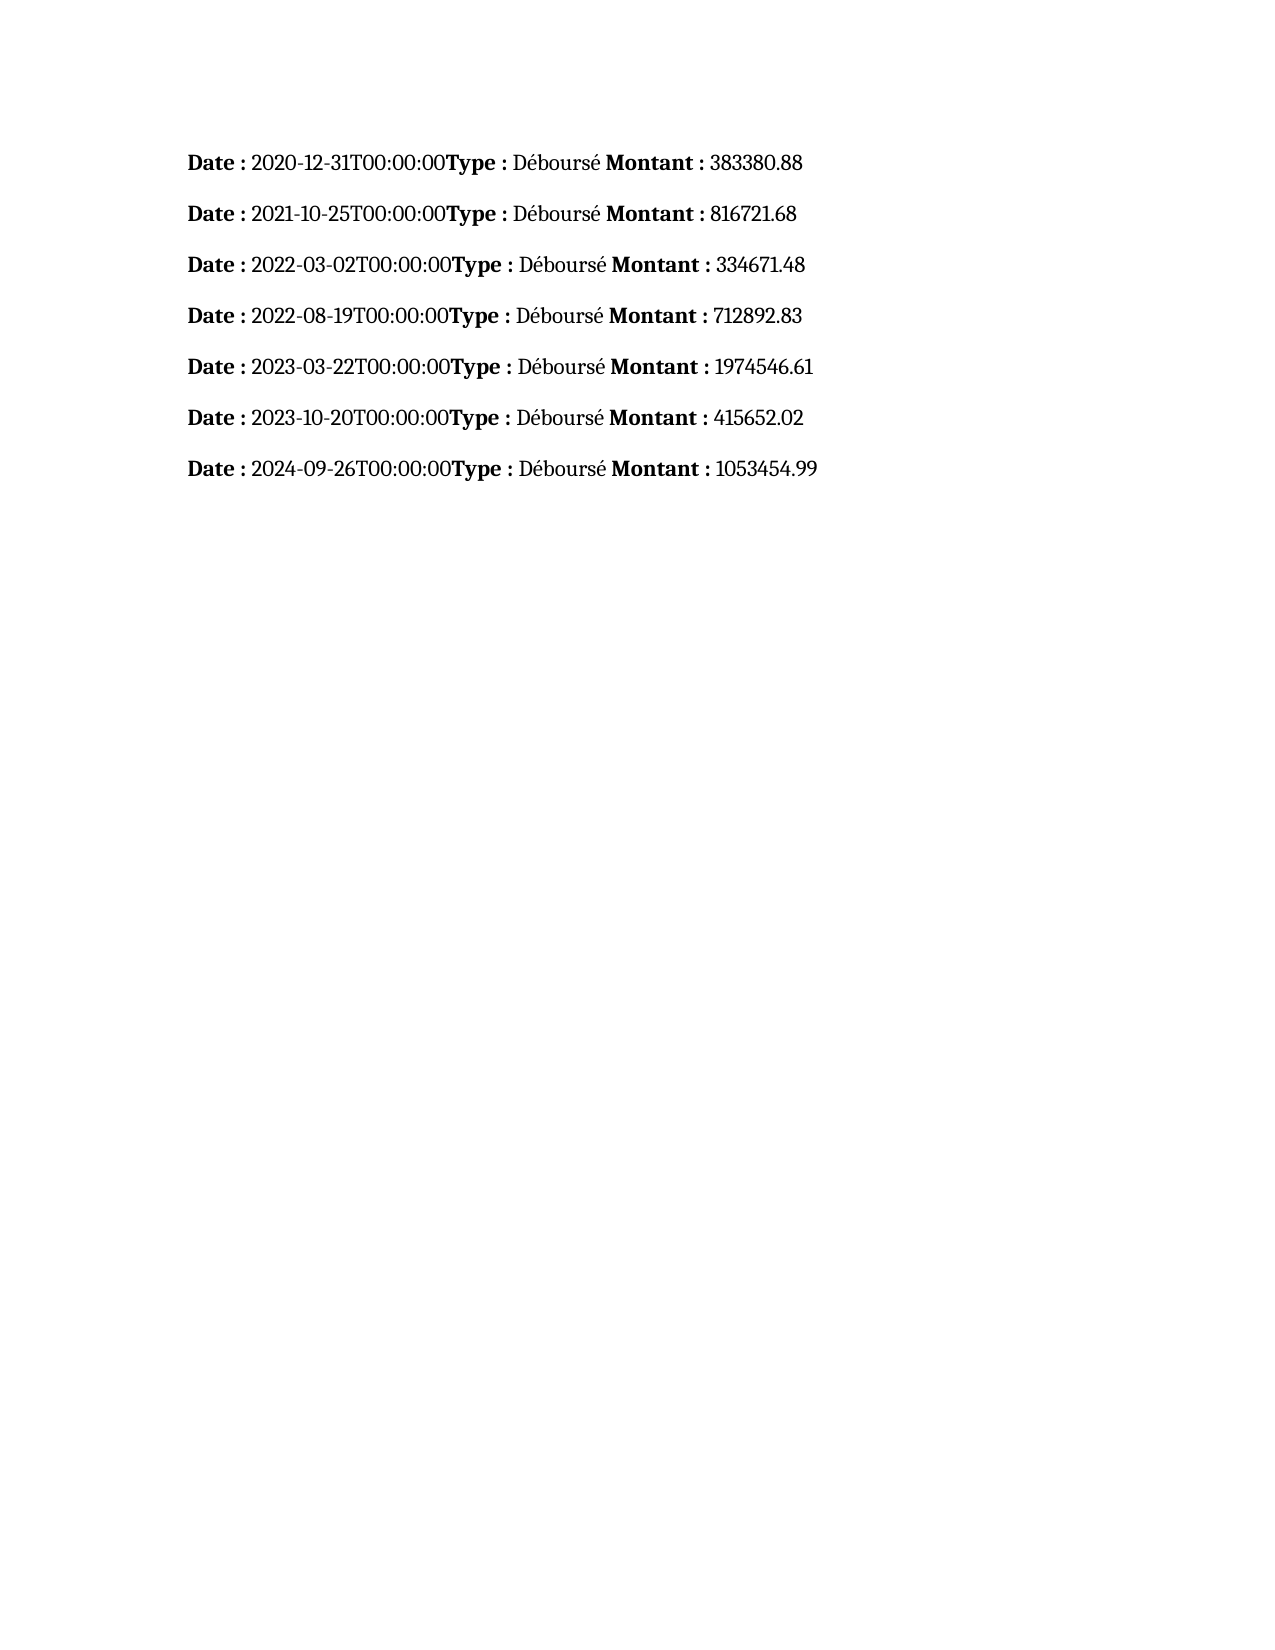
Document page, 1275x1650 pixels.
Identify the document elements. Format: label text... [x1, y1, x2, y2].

text Date : 2023-03-22T00:00:00Type : Déboursé Montant : 1974546.61 [187, 354, 1087, 381]
text Date : 2022-08-19T00:00:00Type : Déboursé Montant : 712892.83 [187, 303, 1087, 329]
text Date : 2022-03-02T00:00:00Type : Déboursé Montant : 334671.48 [187, 252, 1087, 278]
text Date : 2021-10-25T00:00:00Type : Déboursé Montant : 816721.68 [187, 201, 1087, 227]
text Date : 2023-10-20T00:00:00Type : Déboursé Montant : 415652.02 [187, 405, 1087, 432]
text Date : 2024-09-26T00:00:00Type : Déboursé Montant : 1053454.99 [187, 456, 1087, 483]
text Date : 2020-12-31T00:00:00Type : Déboursé Montant : 383380.88 [187, 150, 1087, 176]
